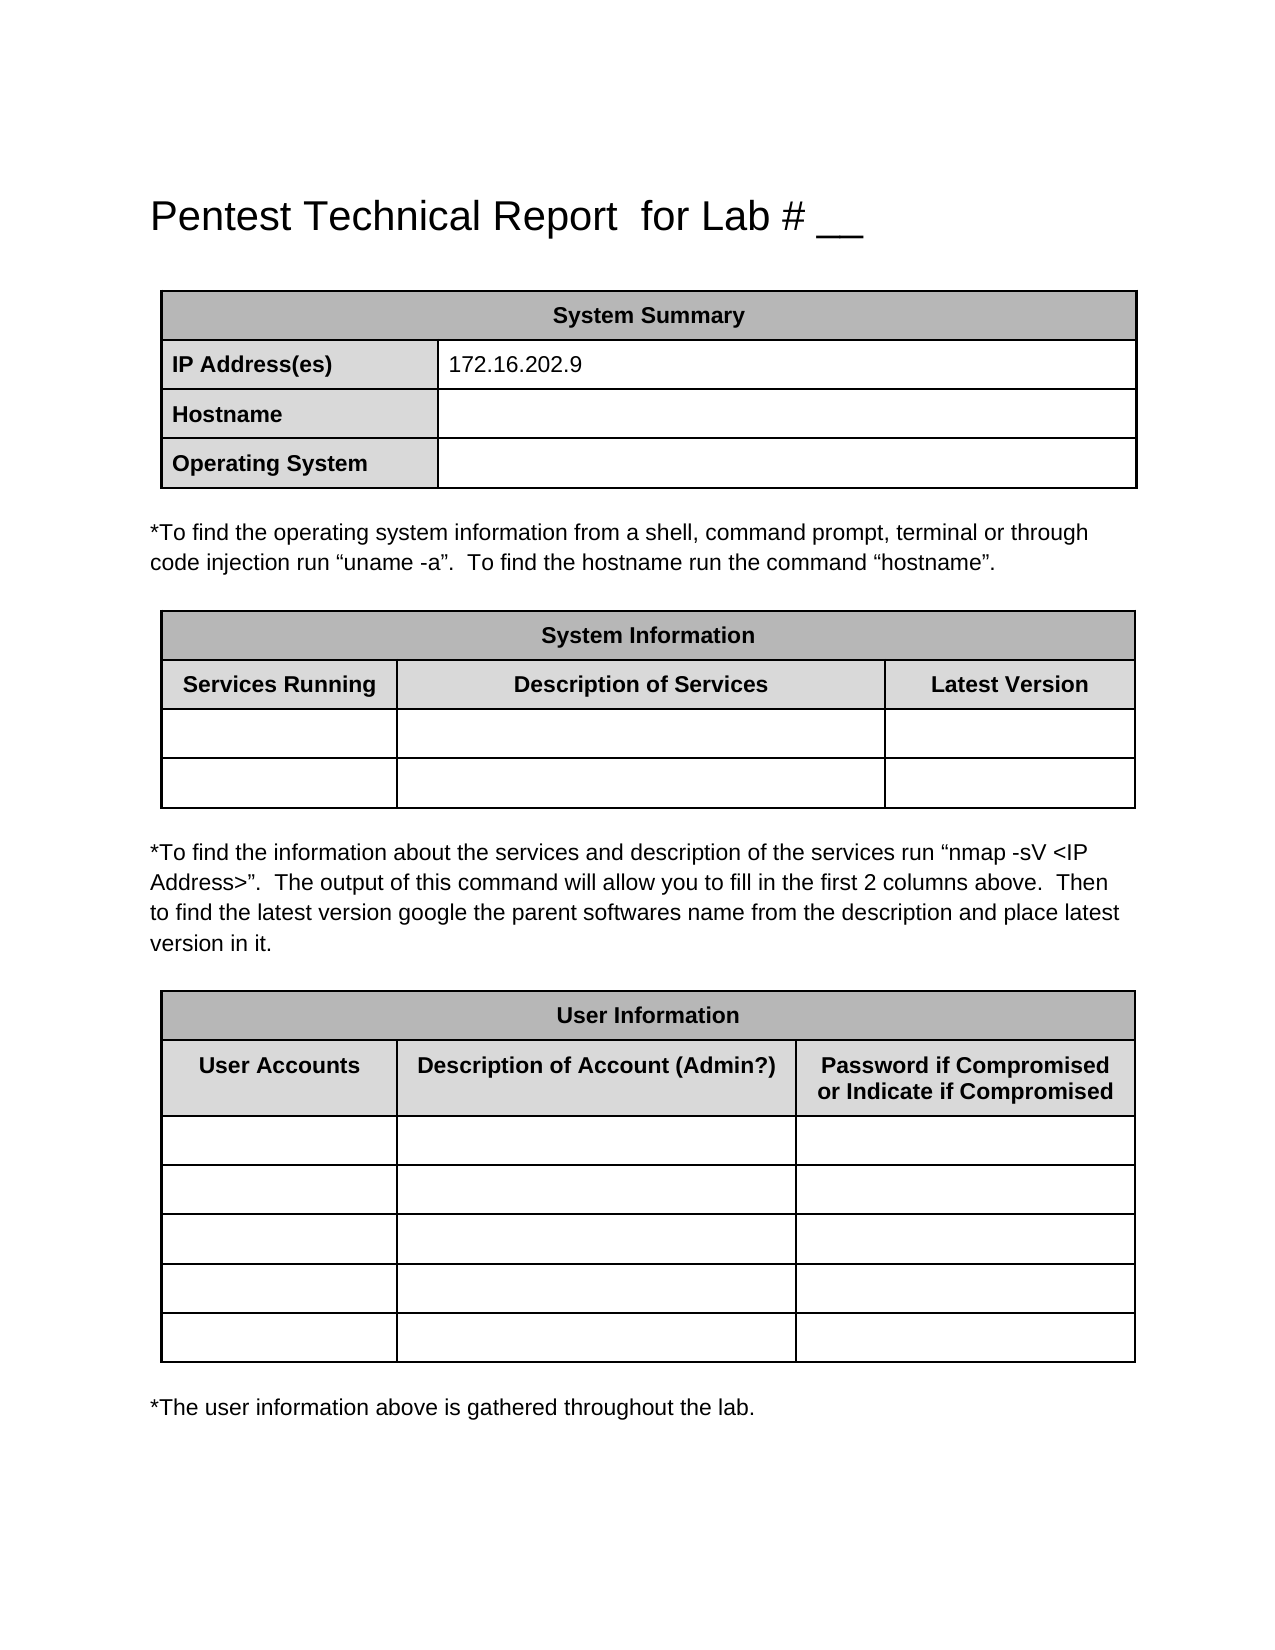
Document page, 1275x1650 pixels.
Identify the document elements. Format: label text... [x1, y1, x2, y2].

table_cell Password if Compromised or Indicate if Compromised [797, 1041, 1134, 1115]
table_cell [439, 439, 1135, 487]
table_header User Information [163, 992, 1134, 1039]
text *To find the information about the services and description of the services run “nmap -sV <IP Address>”. The output of this command will allow you to fill in the first 2 columns above. Then to find the latest version google the parent softwares name from the description and place latest version in it. [150, 839, 1125, 956]
table_cell [163, 1215, 396, 1263]
table_cell Description of Services [398, 661, 884, 708]
table_cell [398, 1166, 795, 1213]
table_cell [398, 1314, 795, 1361]
table_cell [398, 1117, 795, 1164]
table_cell [797, 1215, 1134, 1263]
table_cell [398, 710, 884, 757]
table_header System Summary [163, 292, 1135, 339]
table_cell [797, 1265, 1134, 1312]
table_cell 172.16.202.9 [439, 341, 1135, 388]
table_cell [163, 710, 396, 757]
table_header System Information [163, 612, 1134, 659]
table_cell [163, 1314, 396, 1361]
subtitle Pentest Technical Report for Lab # __ [150, 192, 1125, 239]
table_cell [163, 1166, 396, 1213]
table_cell [439, 390, 1135, 437]
table_cell [886, 759, 1134, 807]
table_cell Description of Account (Admin?) [398, 1041, 795, 1115]
table_cell [398, 1215, 795, 1263]
table_cell Operating System [163, 439, 437, 487]
table_cell [163, 759, 396, 807]
table_cell [797, 1166, 1134, 1213]
table_cell [163, 1265, 396, 1312]
table_cell [797, 1314, 1134, 1361]
table_cell IP Address(es) [163, 341, 437, 388]
text *To find the operating system information from a shell, command prompt, terminal or through code injection run “uname -a”. To find the hostname run the command “hostname”. [150, 519, 1125, 575]
table_cell Services Running [163, 661, 396, 708]
table_cell Hostname [163, 390, 437, 437]
table_cell [163, 1117, 396, 1164]
table_cell User Accounts [163, 1041, 396, 1115]
text *The user information above is gathered throughout the lab. [150, 1393, 1125, 1420]
table_cell [797, 1117, 1134, 1164]
table_cell [398, 1265, 795, 1312]
table_cell [398, 759, 884, 807]
table_cell Latest Version [886, 661, 1134, 708]
table_cell [886, 710, 1134, 757]
